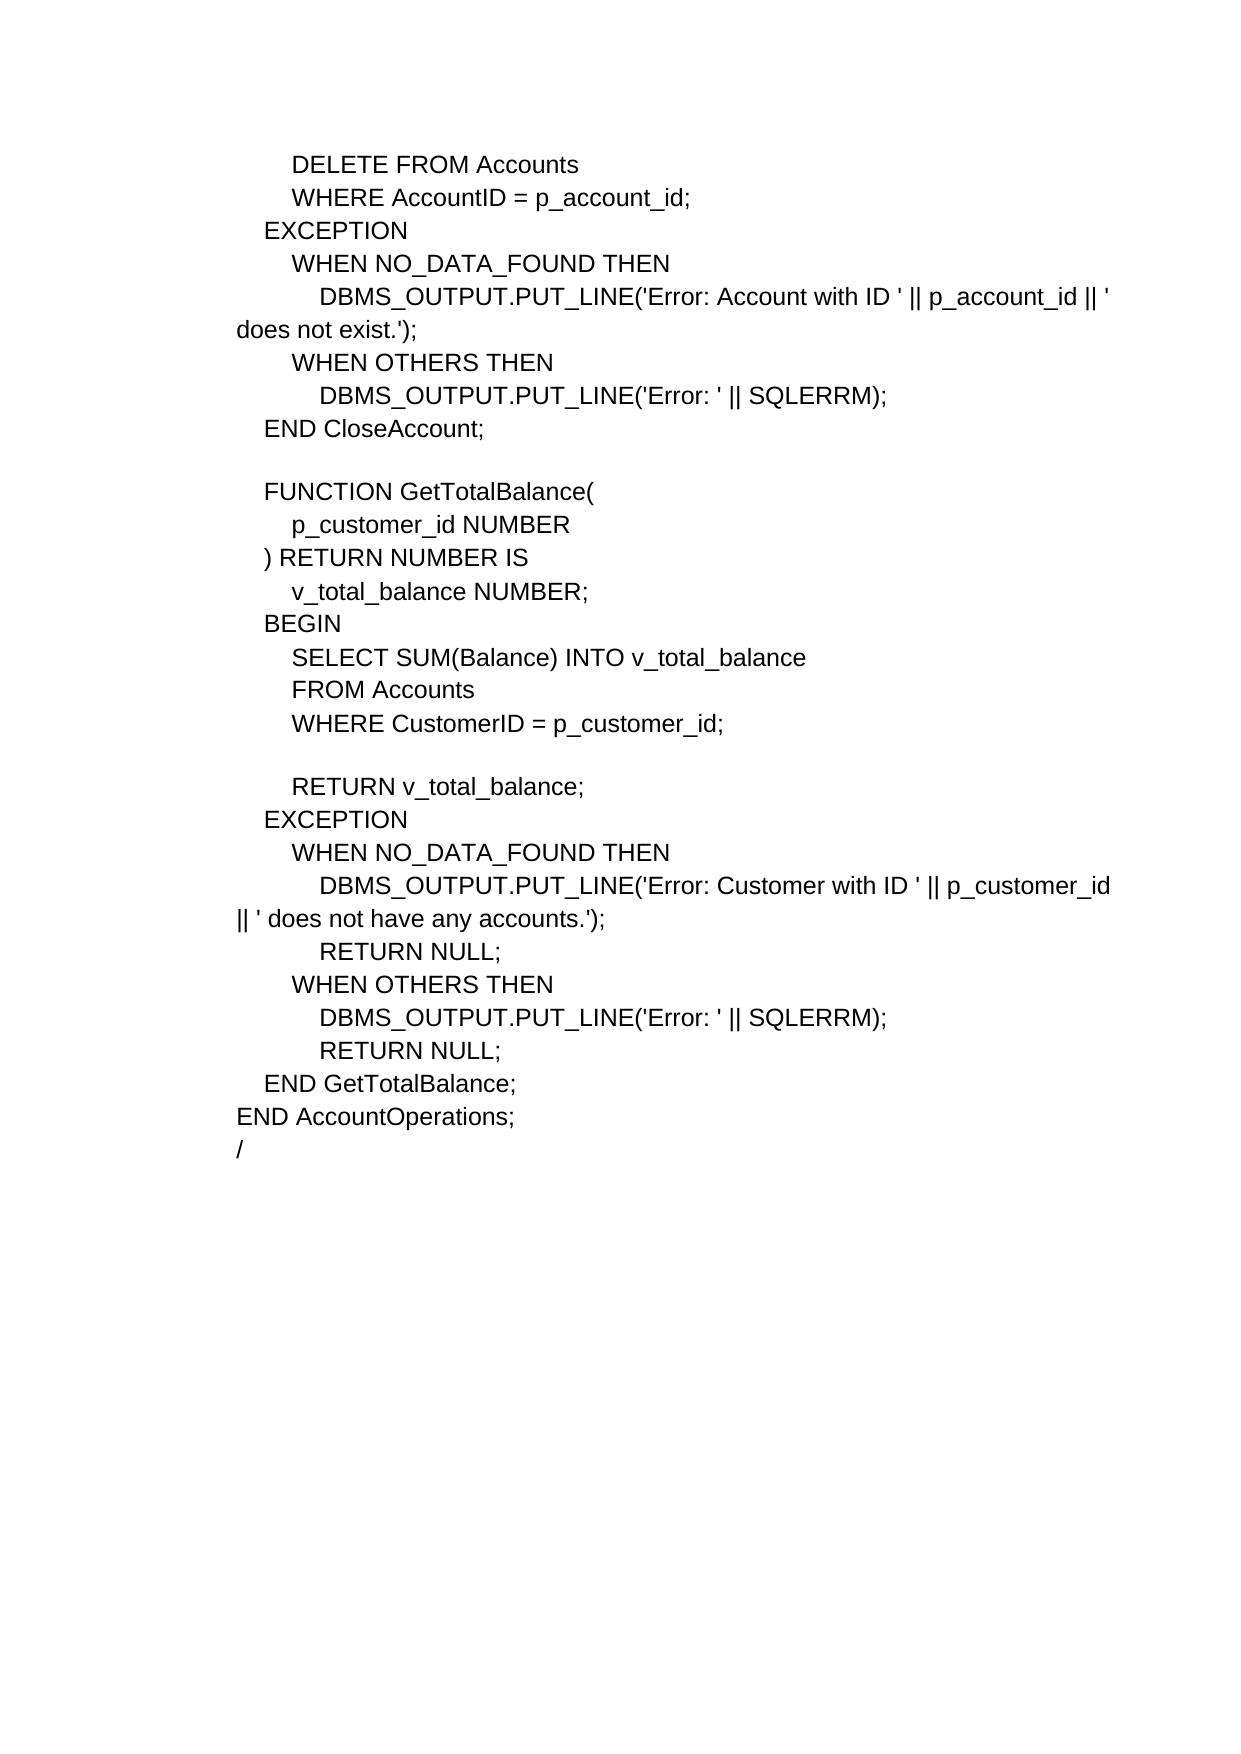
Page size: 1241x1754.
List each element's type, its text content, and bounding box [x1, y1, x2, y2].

text DELETE FROM Accounts [236, 150, 1122, 179]
text WHERE AccountID = p_account_id; [236, 183, 1122, 212]
text END CloseAccount; [236, 414, 1122, 443]
text WHEN NO_DATA_FOUND THEN [236, 838, 1122, 867]
text WHERE CustomerID = p_customer_id; [236, 708, 1122, 737]
text END GetTotalBalance; [236, 1069, 1122, 1098]
text END AccountOperations; [236, 1102, 1122, 1131]
text DBMS_OUTPUT.PUT_LINE('Error: Customer with ID ' || p_customer_id || ' does not have any accounts.'); [236, 871, 1122, 933]
text EXCEPTION [236, 216, 1122, 245]
text / [236, 1135, 1122, 1164]
text FUNCTION GetTotalBalance( [236, 477, 1122, 506]
text p_customer_id NUMBER [236, 510, 1122, 539]
text SELECT SUM(Balance) INTO v_total_balance [236, 642, 1122, 671]
text FROM Accounts [236, 676, 1122, 704]
text DBMS_OUTPUT.PUT_LINE('Error: ' || SQLERRM); [236, 381, 1122, 410]
text EXCEPTION [236, 805, 1122, 833]
text WHEN NO_DATA_FOUND THEN [236, 249, 1122, 278]
text WHEN OTHERS THEN [236, 348, 1122, 377]
text RETURN v_total_balance; [236, 772, 1122, 801]
text DBMS_OUTPUT.PUT_LINE('Error: Account with ID ' || p_account_id || ' does not exist.'); [236, 282, 1122, 344]
text DBMS_OUTPUT.PUT_LINE('Error: ' || SQLERRM); [236, 1003, 1122, 1032]
text RETURN NULL; [236, 1036, 1122, 1065]
text v_total_balance NUMBER; [236, 576, 1122, 605]
text RETURN NULL; [236, 937, 1122, 966]
text WHEN OTHERS THEN [236, 970, 1122, 999]
text BEGIN [236, 609, 1122, 638]
text ) RETURN NUMBER IS [236, 543, 1122, 572]
